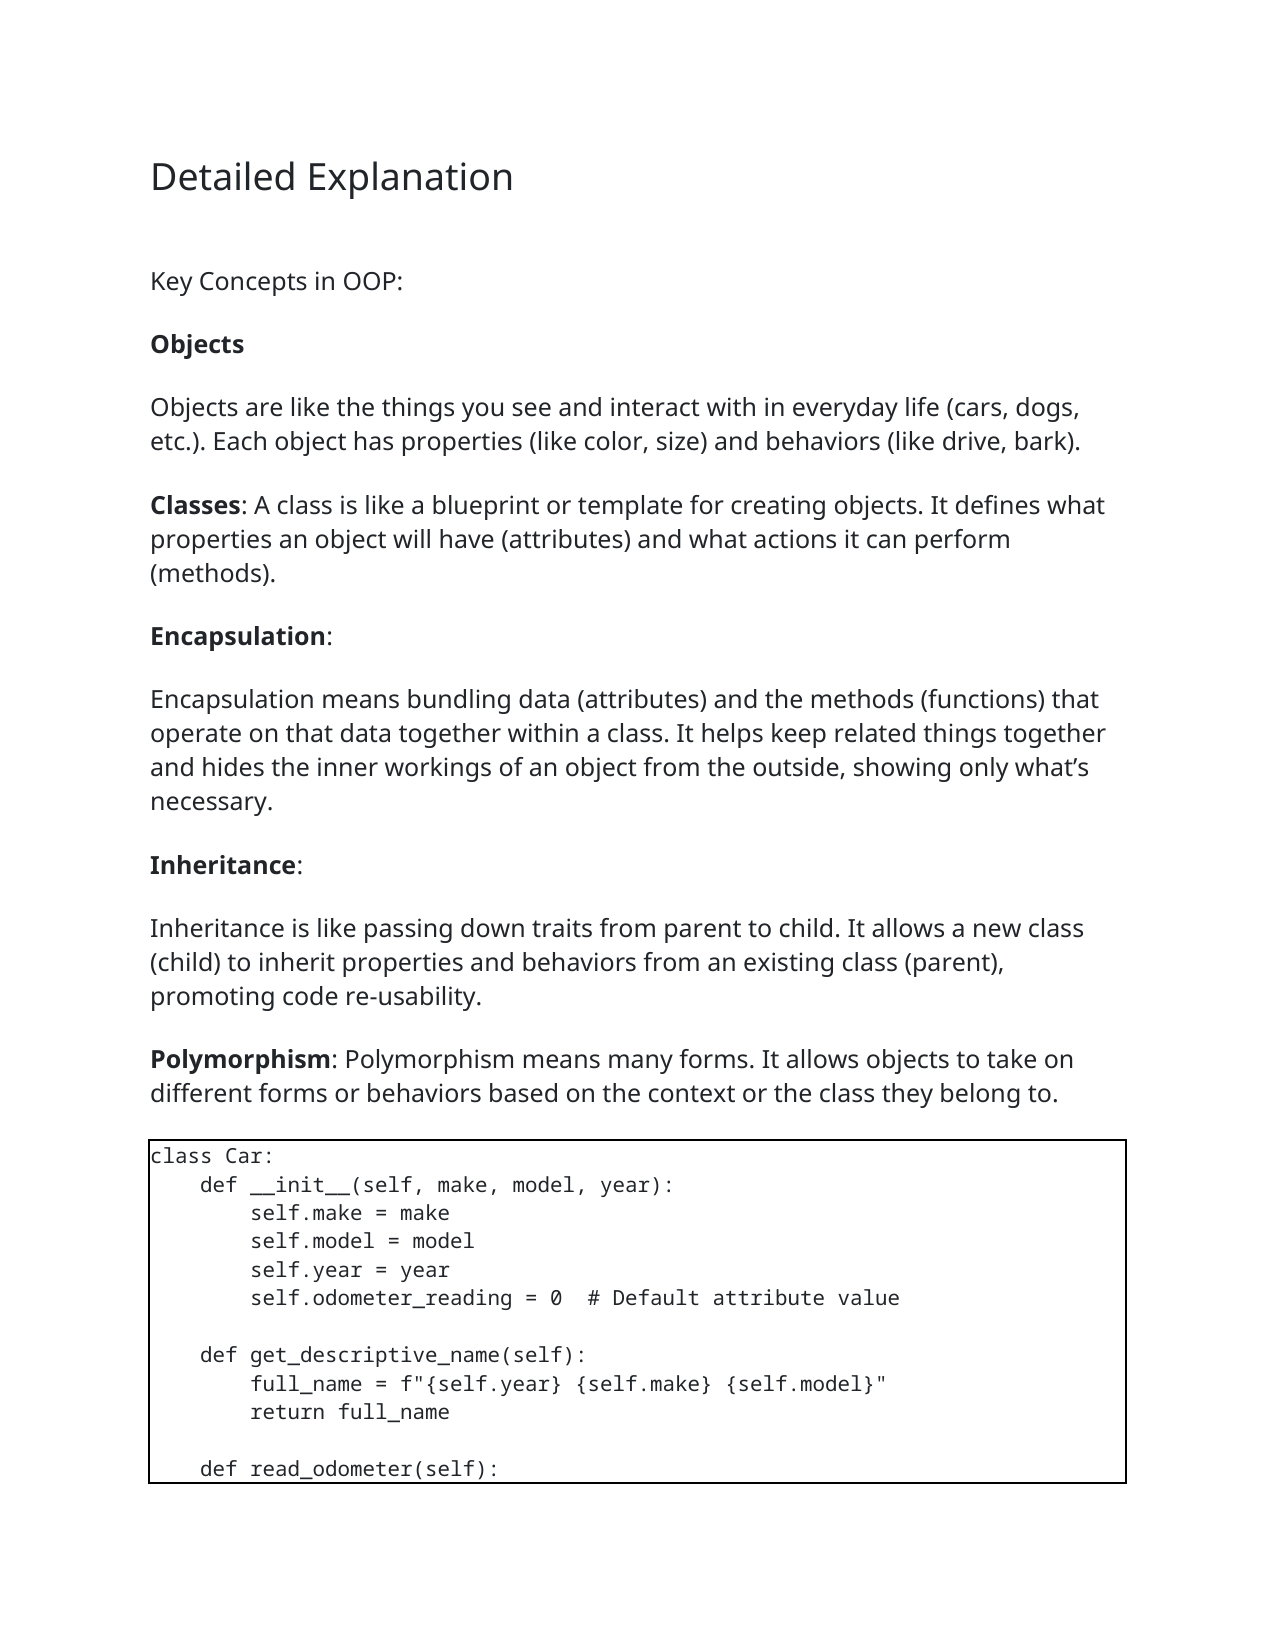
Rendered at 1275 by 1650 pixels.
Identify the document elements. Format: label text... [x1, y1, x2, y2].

text def __init__(self, make, model, year): [150, 1170, 1125, 1198]
text Key Concepts in OOP: [150, 263, 1125, 298]
text Encapsulation means bundling data (attributes) and the methods (functions) that operate on that data together within a class. It helps keep related things together and hides the inner workings of an object from the outside, showing only what’s necessary. [150, 682, 1125, 818]
text Polymorphism: Polymorphism means many forms. It allows objects to take on different forms or behaviors based on the context or the class they belong to. [150, 1042, 1125, 1110]
text self.model = model [150, 1227, 1125, 1255]
text Objects are like the things you see and interact with in everyday life (cars, dogs, etc.). Each object has properties (like color, size) and behaviors (like drive, bark). [150, 390, 1125, 458]
text class Car: [150, 1141, 1125, 1170]
text Inheritance is like passing down traits from parent to child. It allows a new class (child) to inherit properties and behaviors from an existing class (parent), promoting code re-usability. [150, 911, 1125, 1013]
text def get_descriptive_name(self): [150, 1340, 1125, 1369]
text self.odometer_reading = 0 # Default attribute value [150, 1283, 1125, 1312]
text Detailed Explanation [150, 150, 1125, 201]
text self.make = make [150, 1198, 1125, 1227]
text return full_name [150, 1397, 1125, 1426]
text Objects [150, 327, 1125, 361]
text full_name = f"{self.year} {self.make} {self.model}" [150, 1369, 1125, 1397]
text def read_odometer(self): [150, 1452, 1125, 1482]
text Inheritance: [150, 847, 1125, 881]
text self.year = year [150, 1255, 1125, 1283]
text Encapsulation: [150, 619, 1125, 653]
text Classes: A class is like a blueprint or template for creating objects. It defines what properties an object will have (attributes) and what actions it can perform (methods). [150, 487, 1125, 589]
